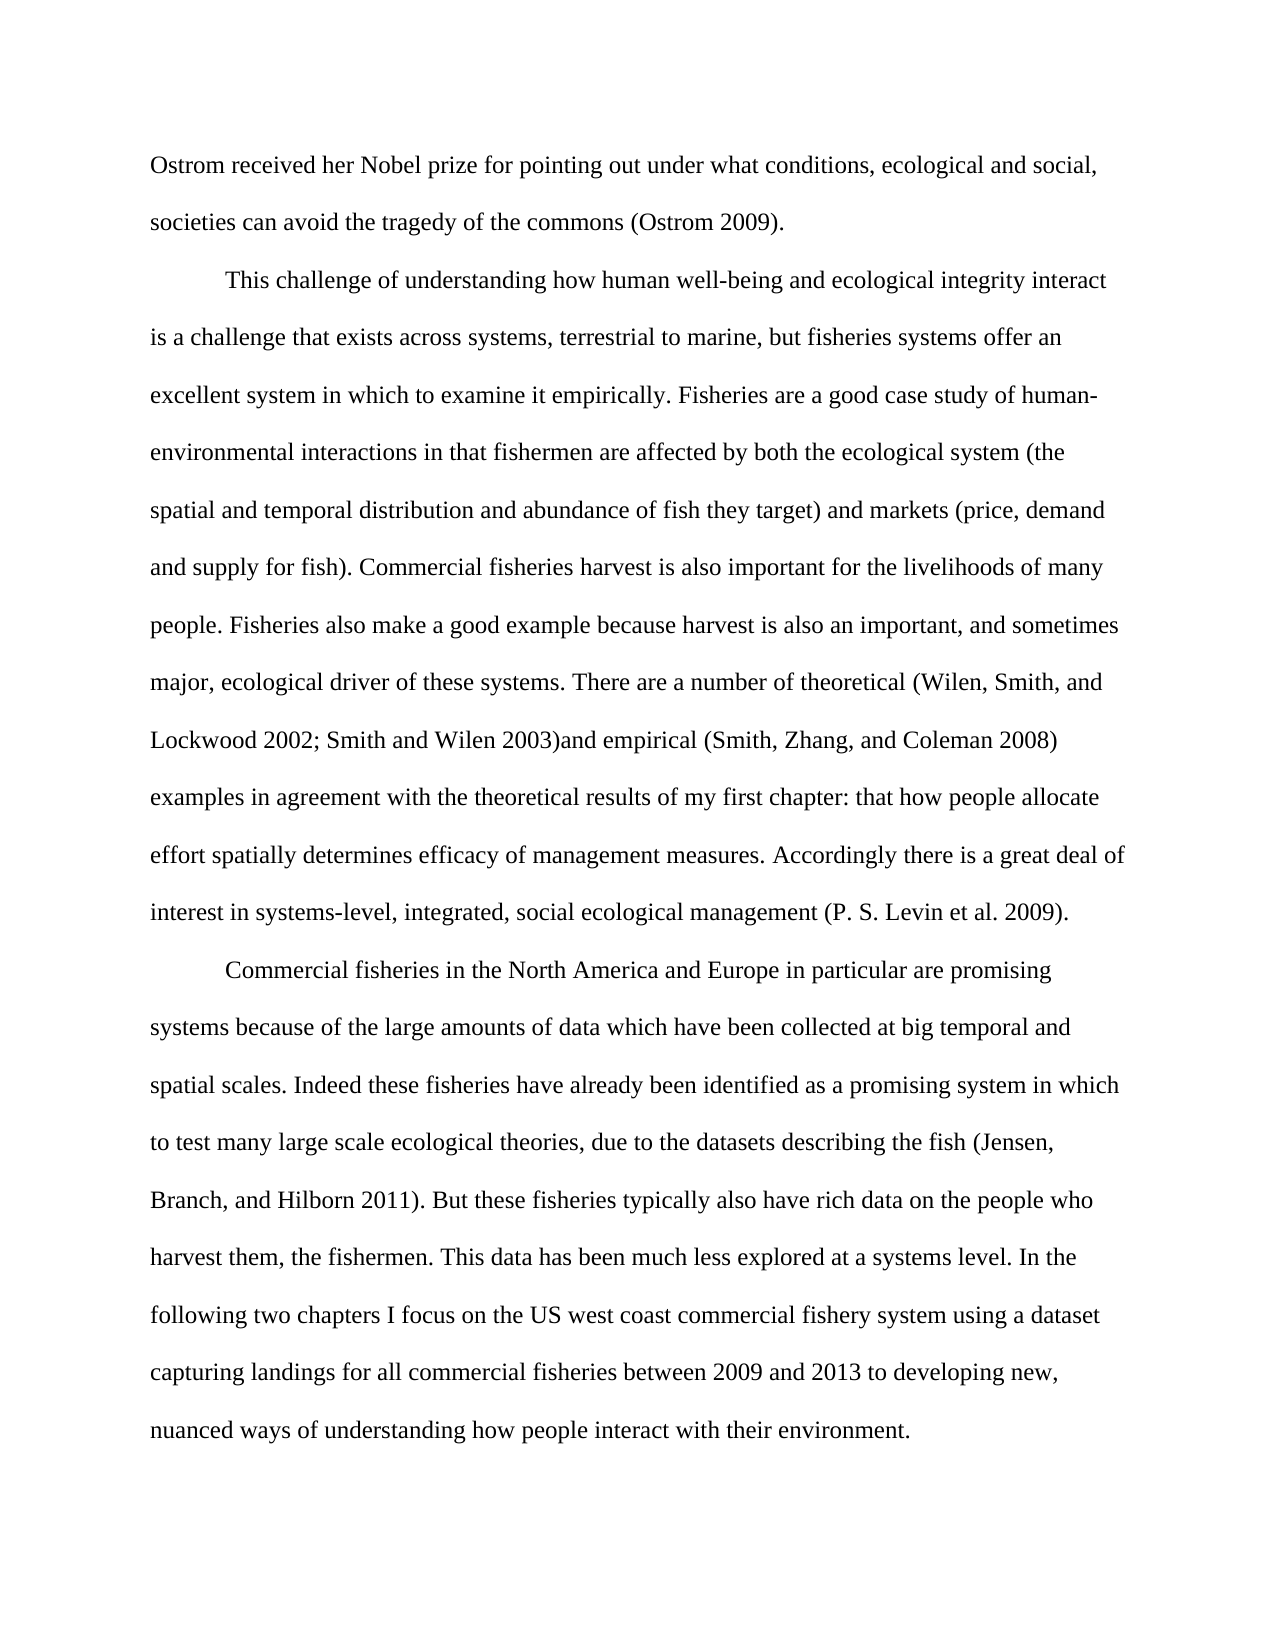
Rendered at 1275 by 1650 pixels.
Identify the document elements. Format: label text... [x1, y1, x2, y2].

text This challenge of understanding how human well-being and ecological integrity interact is a challenge that exists across systems, terrestrial to marine, but fisheries systems offer an excellent system in which to examine it empirically. Fisheries are a good case study of human-environmental interactions in that fishermen are affected by both the ecological system (the spatial and temporal distribution and abundance of fish they target) and markets (price, demand and supply for fish). Commercial fisheries harvest is also important for the livelihoods of many people. Fisheries also make a good example because harvest is also an important, and sometimes major, ecological driver of these systems. There are a number of theoretical (Wilen, Smith, and Lockwood 2002; Smith and Wilen 2003)and empirical (Smith, Zhang, and Coleman 2008) examples in agreement with the theoretical results of my first chapter: that how people allocate effort spatially determines efficacy of management measures. Accordingly there is a great deal of interest in systems-level, integrated, social ecological management (P. S. Levin et al. 2009). [150, 265, 1125, 926]
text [150, 150, 1125, 236]
text Commercial fisheries in the North America and Europe in particular are promising systems because of the large amounts of data which have been collected at big temporal and spatial scales. Indeed these fisheries have already been identified as a promising system in which to test many large scale ecological theories, due to the datasets describing the fish (Jensen, Branch, and Hilborn 2011). But these fisheries typically also have rich data on the people who harvest them, the fishermen. This data has been much less explored at a systems level. In the following two chapters I focus on the US west coast commercial fishery system using a dataset capturing landings for all commercial fisheries between 2009 and 2013 to developing new, nuanced ways of understanding how people interact with their environment. [150, 955, 1125, 1444]
